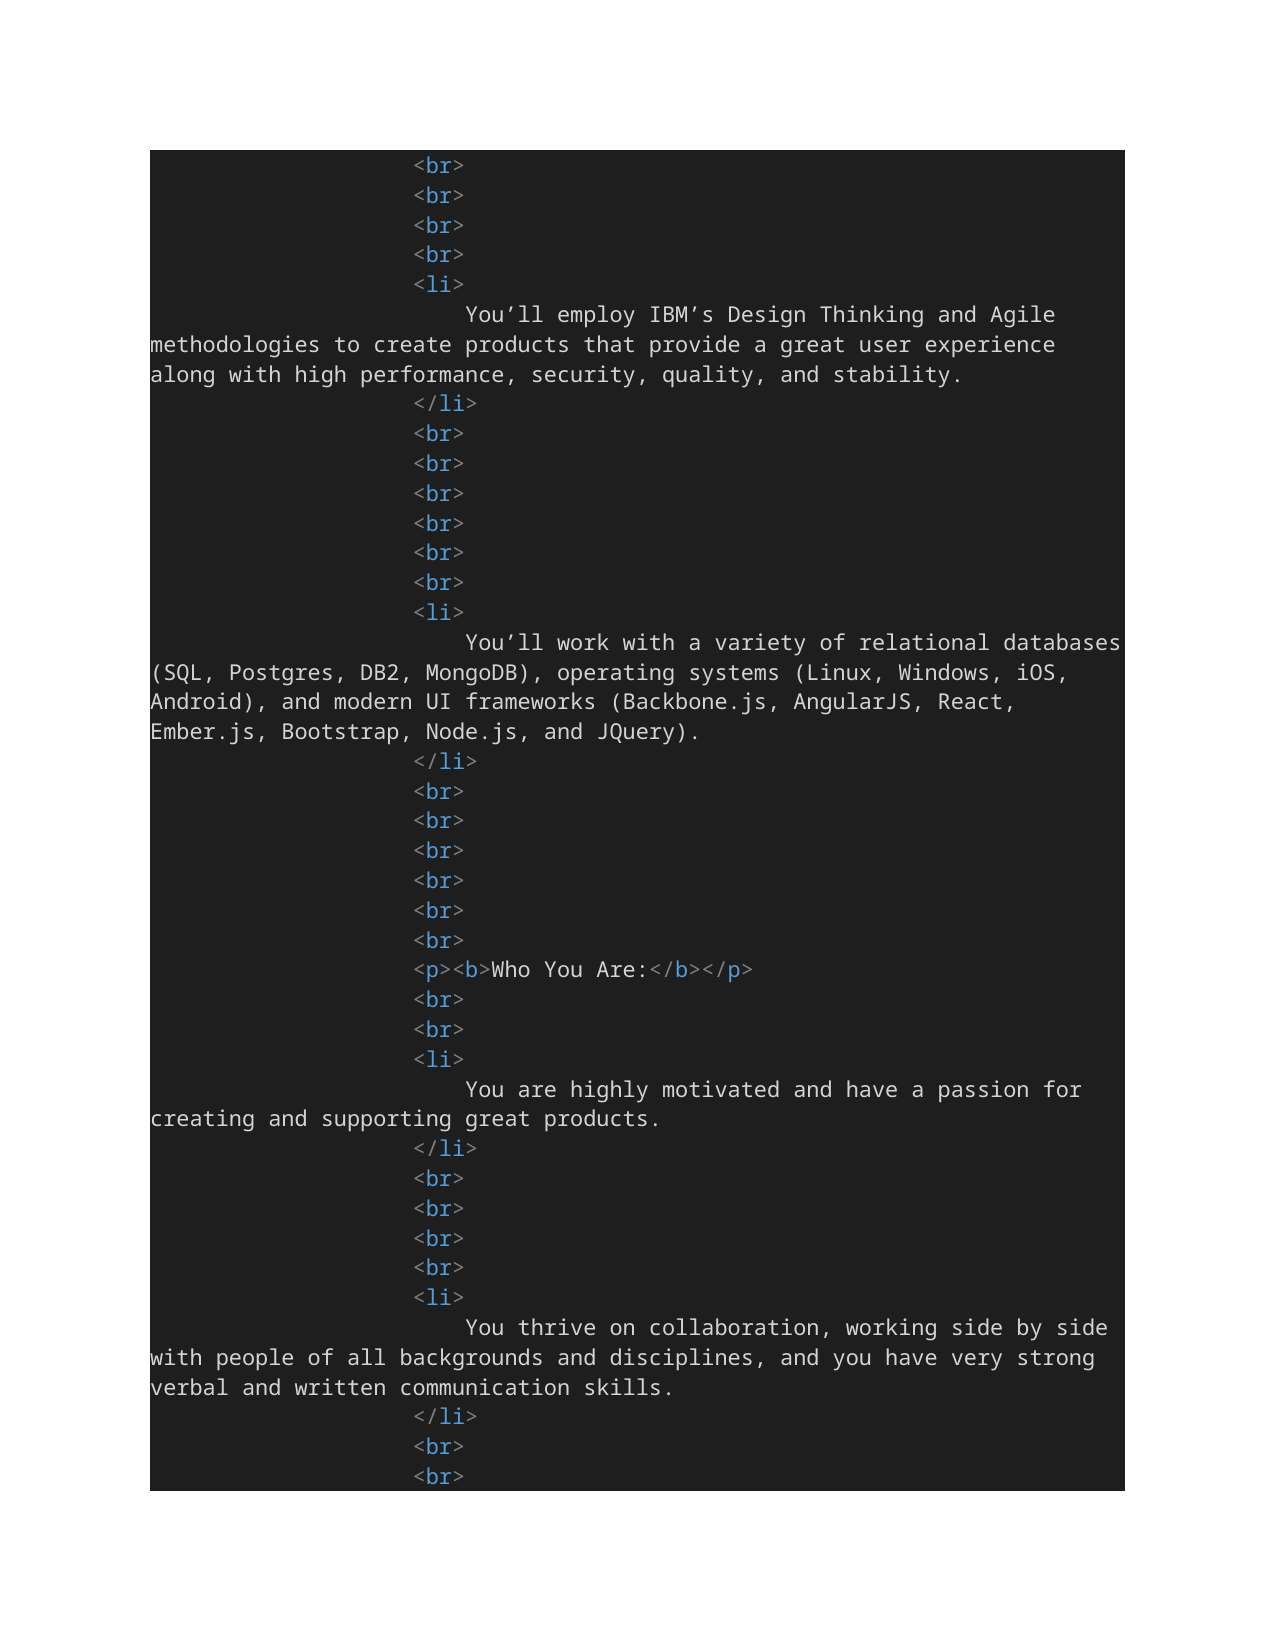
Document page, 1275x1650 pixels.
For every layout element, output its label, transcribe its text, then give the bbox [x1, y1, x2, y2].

text <br> [150, 895, 1125, 924]
text <br> [150, 418, 1125, 448]
text <li> [150, 597, 1125, 627]
text <li> [150, 1282, 1125, 1312]
text <br> [150, 448, 1125, 478]
text You are highly motivated and have a passion for creating and supporting great products. [150, 1073, 1125, 1133]
text <br> [150, 1431, 1125, 1461]
text You’ll work with a variety of relational databases (SQL, Postgres, DB2, MongoDB), operating systems (Linux, Windows, iOS, Android), and modern UI frameworks (Backbone.js, AngularJS, React, Ember.js, Bootstrap, Node.js, and JQuery). [150, 627, 1125, 746]
text <br> [150, 1014, 1125, 1044]
text <br> [150, 150, 1125, 180]
text <br> [150, 507, 1125, 537]
text <br> [150, 805, 1125, 835]
text <br> [150, 865, 1125, 895]
text <br> [150, 835, 1125, 865]
text <li> [150, 1044, 1125, 1073]
text You thrive on collaboration, working side by side with people of all backgrounds and disciplines, and you have very strong verbal and written communication skills. [150, 1312, 1125, 1401]
text <br> [150, 984, 1125, 1014]
text <br> [150, 239, 1125, 269]
text <br> [150, 180, 1125, 209]
text <p><b>Who You Are:</b></p> [150, 954, 1125, 984]
text <br> [150, 1163, 1125, 1193]
text </li> [150, 1401, 1125, 1431]
text <br> [150, 478, 1125, 507]
text <br> [150, 209, 1125, 239]
text <li> [150, 269, 1125, 299]
text </li> [150, 1133, 1125, 1163]
text <br> [150, 776, 1125, 805]
text <br> [150, 1461, 1125, 1491]
text <br> [150, 924, 1125, 954]
text <br> [150, 567, 1125, 597]
text <br> [150, 537, 1125, 567]
text </li> [150, 388, 1125, 418]
text </li> [150, 746, 1125, 776]
text You’ll employ IBM’s Design Thinking and Agile methodologies to create products that provide a great user experience along with high performance, security, quality, and stability. [150, 299, 1125, 388]
text <br> [150, 1222, 1125, 1252]
text <br> [150, 1252, 1125, 1282]
text <br> [150, 1193, 1125, 1222]
